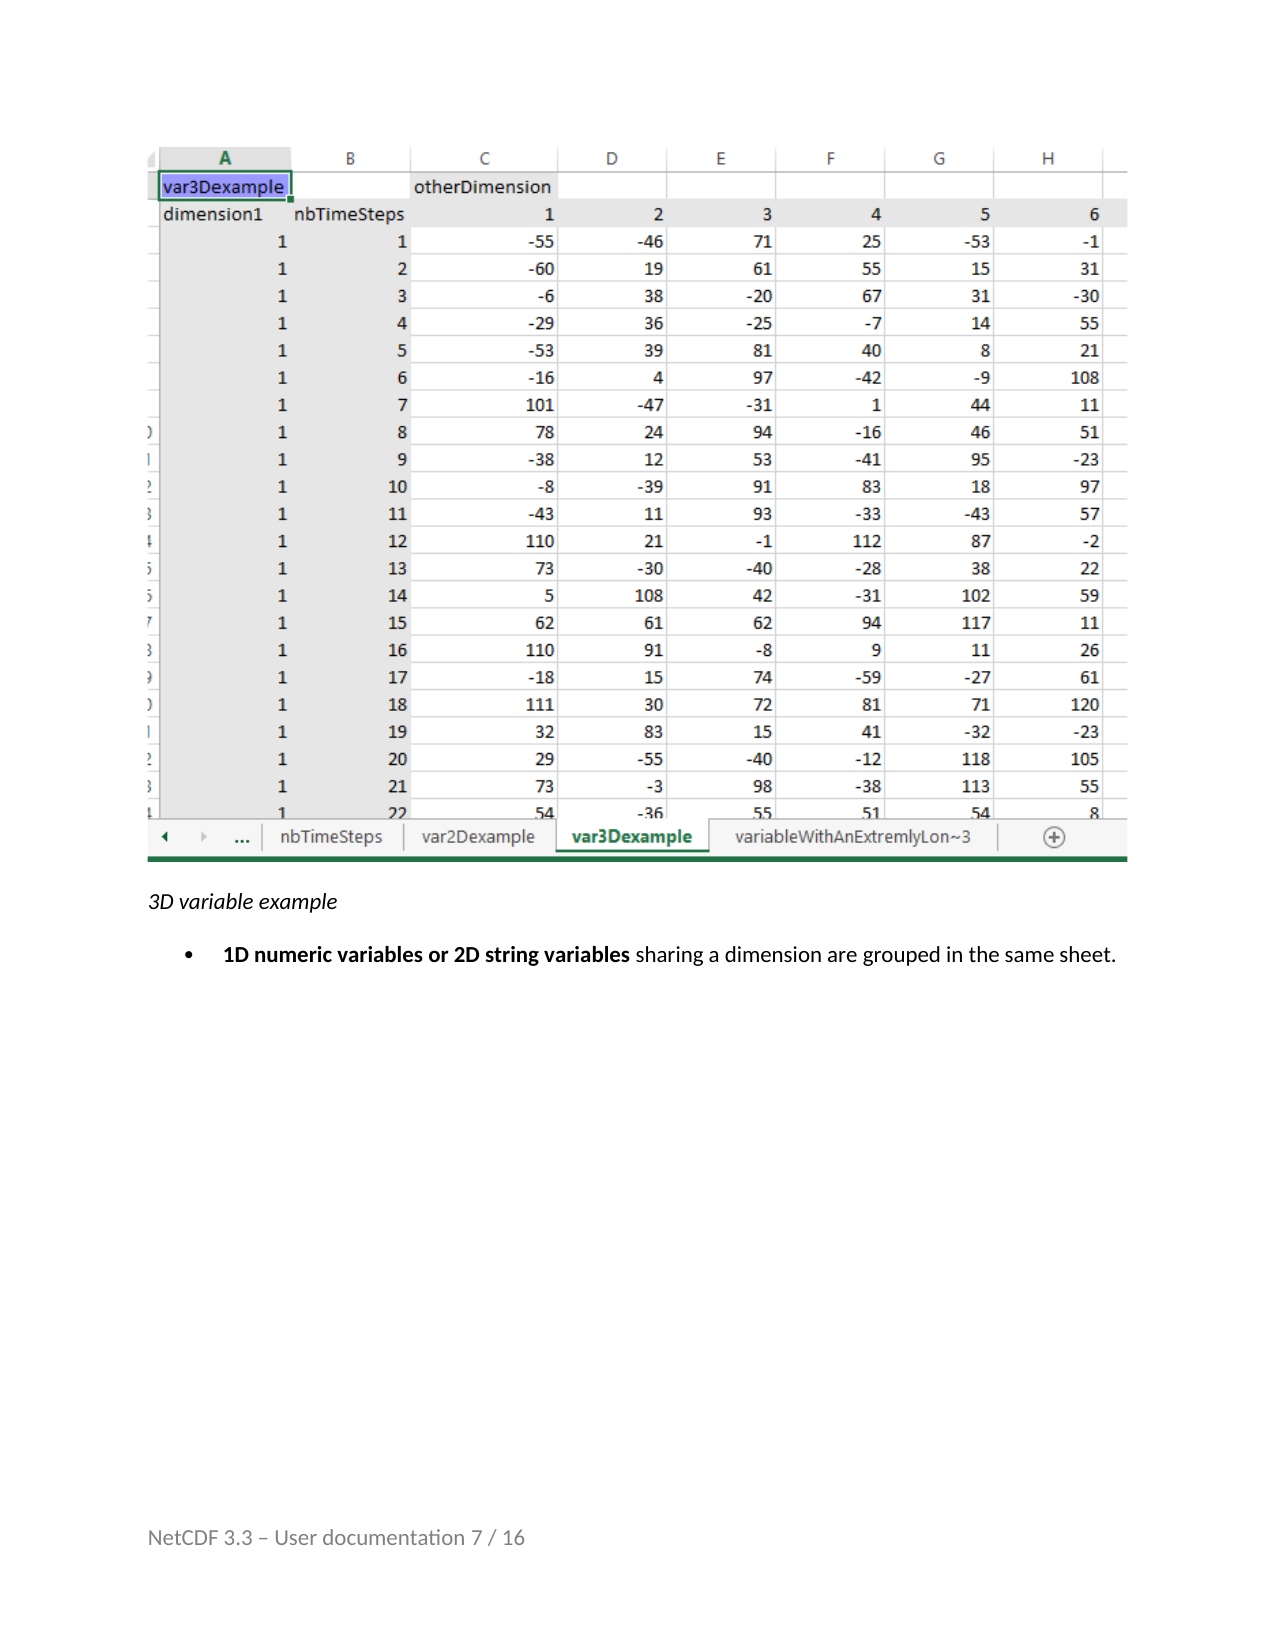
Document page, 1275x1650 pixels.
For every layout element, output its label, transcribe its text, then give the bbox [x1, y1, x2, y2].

picture [147, 147, 1128, 862]
list 1D numeric variables or 2D string variables sharing a dimension are grouped in the same sheet. [185, 940, 1127, 1000]
text 3D variable example [148, 887, 1127, 915]
